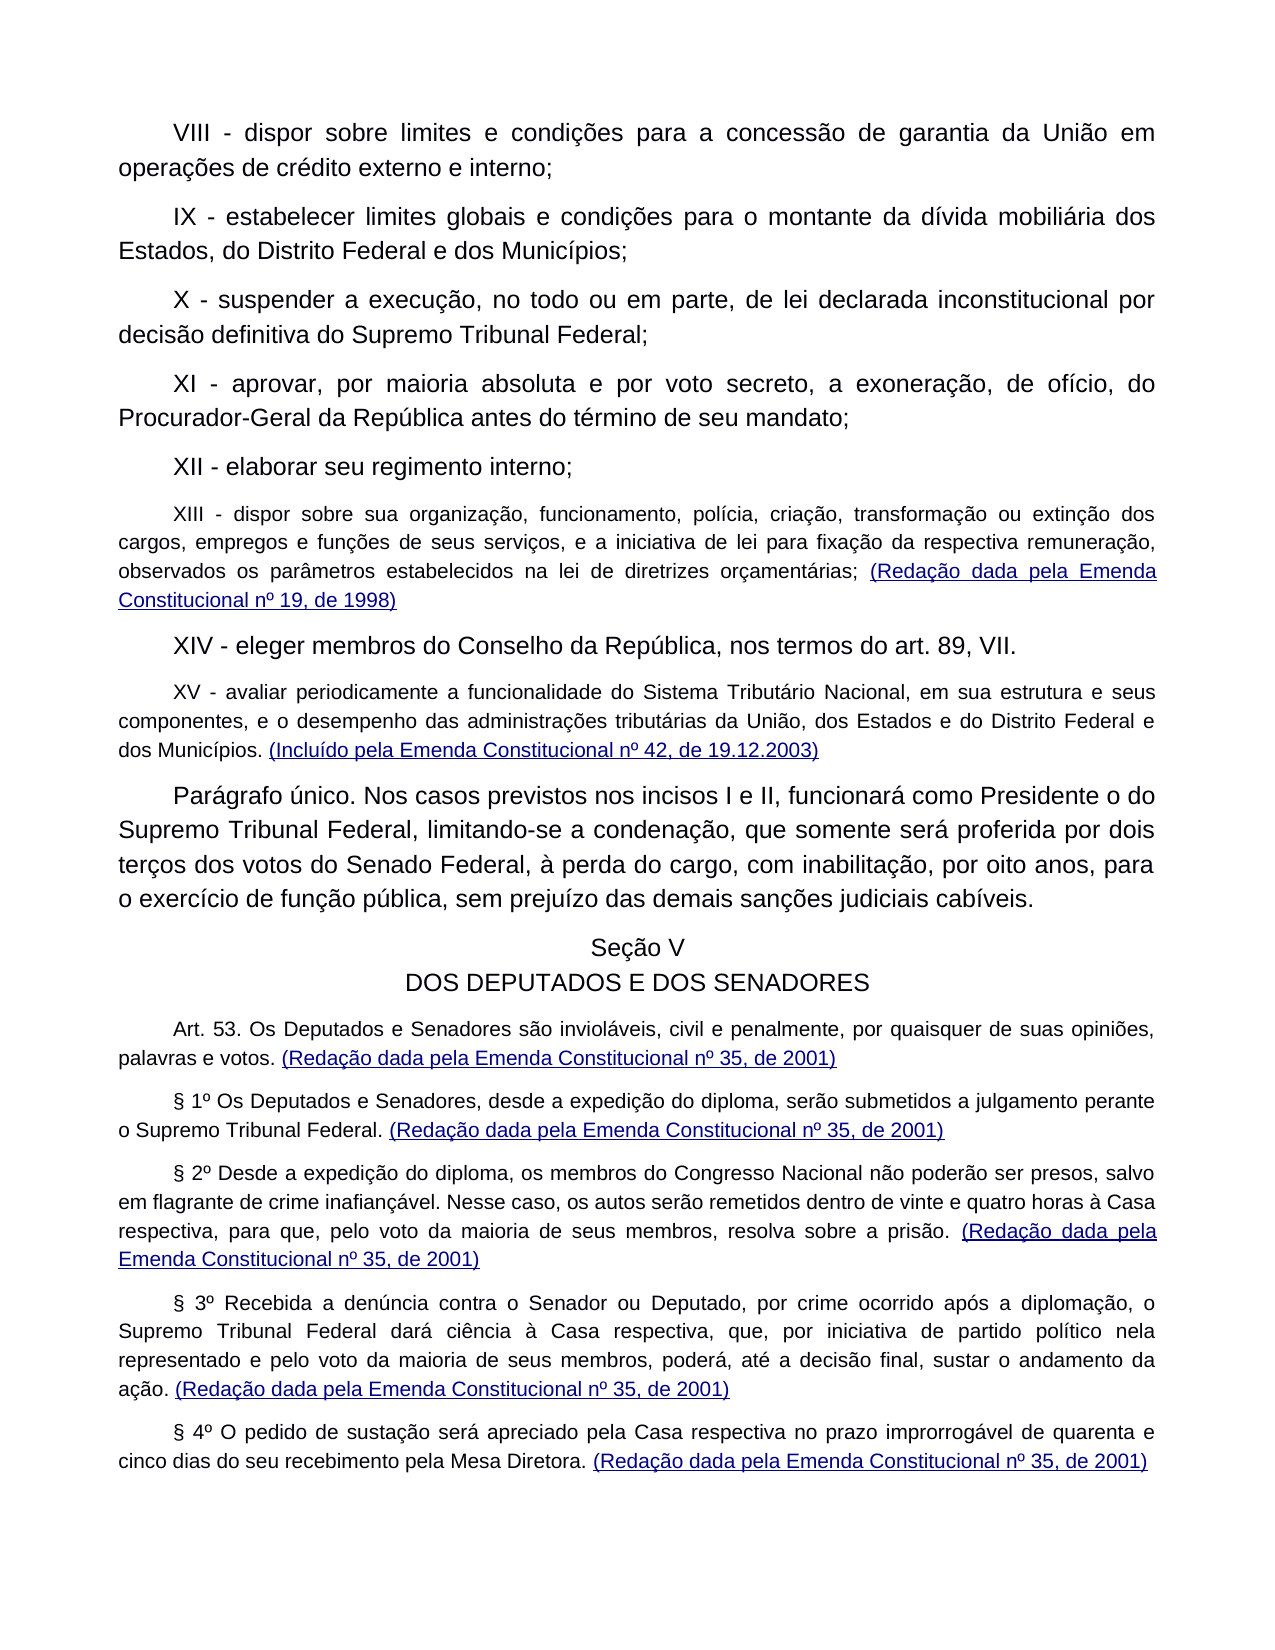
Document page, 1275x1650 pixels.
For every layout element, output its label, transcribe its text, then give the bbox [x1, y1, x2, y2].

text XV - avaliar periodicamente a funcionalidade do Sistema Tributário Nacional, em sua estrutura e seus componentes, e o desempenho das administrações tributárias da União, dos Estados e do Distrito Federal e dos Municípios. (Incluído pela Emenda Constitucional nº 42, de 19.12.2003) [118, 680, 1157, 761]
text § 1º Os Deputados e Senadores, desde a expedição do diploma, serão submetidos a julgamento perante o Supremo Tribunal Federal. (Redação dada pela Emenda Constitucional nº 35, de 2001) [118, 1089, 1157, 1142]
text XI - aprovar, por maioria absoluta e por voto secreto, a exoneração, de ofício, do Procurador-Geral da República antes do término de seu mandato; [118, 369, 1157, 432]
text XIII - dispor sobre sua organização, funcionamento, polícia, criação, transformação ou extinção dos cargos, empregos e funções de seus serviços, e a iniciativa de lei para fixação da respectiva remuneração, observados os parâmetros estabelecidos na lei de diretrizes orçamentárias; (Redação dada pela Emenda Constitucional nº 19, de 1998) [118, 501, 1157, 612]
text XIV - eleger membros do Conselho da República, nos termos do art. 89, VII. [118, 631, 1157, 660]
text Parágrafo único. Nos casos previstos nos incisos I e II, funcionará como Presidente o do Supremo Tribunal Federal, limitando-se a condenação, que somente será proferida por dois terços dos votos do Senado Federal, à perda do cargo, com inabilitação, por oito anos, para o exercício de função pública, sem prejuízo das demais sanções judiciais cabíveis. [118, 781, 1157, 913]
text X - suspender a execução, no todo ou em parte, de lei declarada inconstitucional por decisão definitiva do Supremo Tribunal Federal; [118, 285, 1157, 348]
text Seção V DOS DEPUTADOS E DOS SENADORES [118, 933, 1157, 997]
text IX - estabelecer limites globais e condições para o montante da dívida mobiliária dos Estados, do Distrito Federal e dos Municípios; [118, 202, 1157, 265]
text § 3º Recebida a denúncia contra o Senador ou Deputado, por crime ocorrido após a diplomação, o Supremo Tribunal Federal dará ciência à Casa respectiva, que, por iniciativa de partido político nela representado e pelo voto da maioria de seus membros, poderá, até a decisão final, sustar o andamento da ação. (Redação dada pela Emenda Constitucional nº 35, de 2001) [118, 1291, 1157, 1401]
text Art. 53. Os Deputados e Senadores são invioláveis, civil e penalmente, por quaisquer de suas opiniões, palavras e votos. (Redação dada pela Emenda Constitucional nº 35, de 2001) [118, 1017, 1157, 1069]
text VIII - dispor sobre limites e condições para a concessão de garantia da União em operações de crédito externo e interno; [118, 118, 1157, 181]
text XII - elaborar seu regimento interno; [118, 452, 1157, 481]
text § 2º Desde a expedição do diploma, os membros do Congresso Nacional não poderão ser presos, salvo em flagrante de crime inafiançável. Nesse caso, os autos serão remetidos dentro de vinte e quatro horas à Casa respectiva, para que, pelo voto da maioria de seus membros, resolva sobre a prisão. (Redação dada pela Emenda Constitucional nº 35, de 2001) [118, 1161, 1157, 1271]
text § 4º O pedido de sustação será apreciado pela Casa respectiva no prazo improrrogável de quarenta e cinco dias do seu recebimento pela Mesa Diretora. (Redação dada pela Emenda Constitucional nº 35, de 2001) [118, 1420, 1157, 1473]
